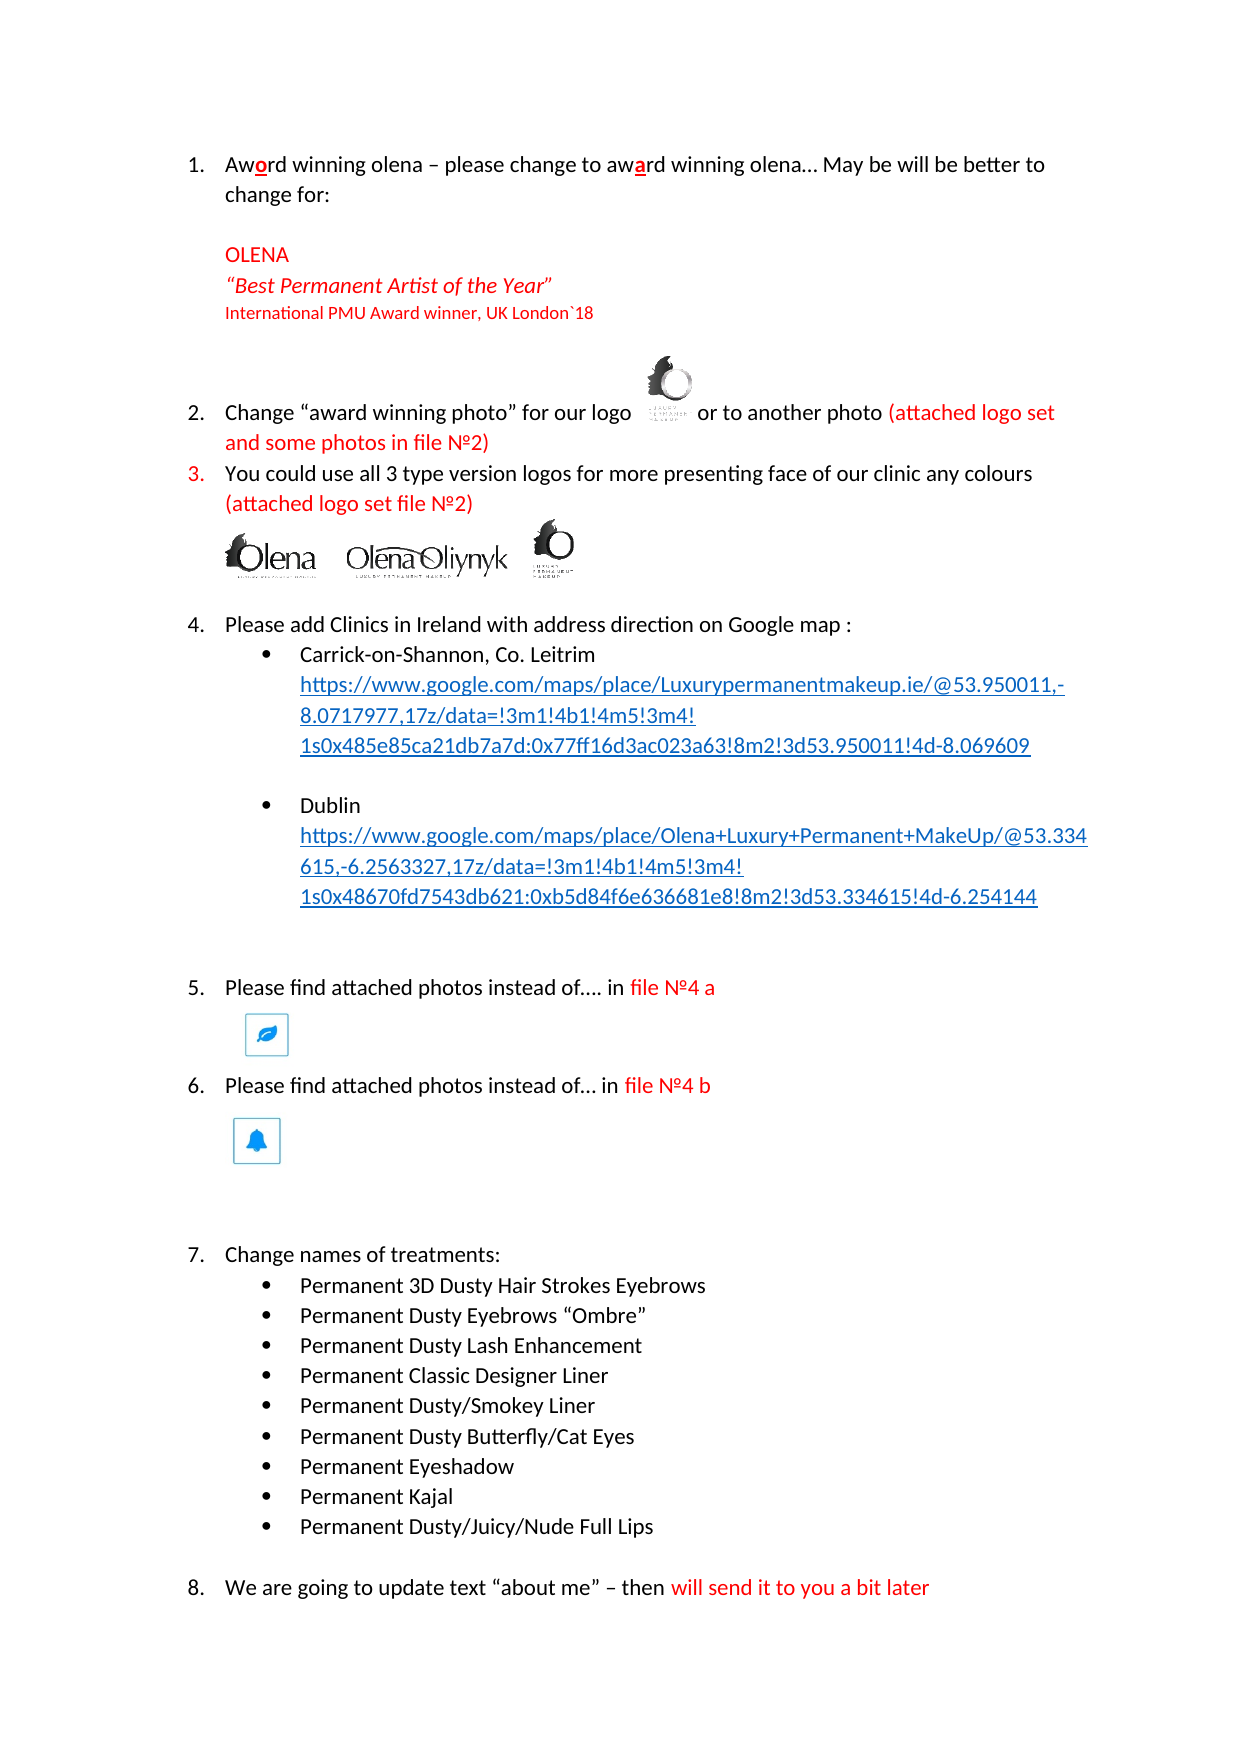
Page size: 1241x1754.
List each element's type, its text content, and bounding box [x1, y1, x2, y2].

list Permanent Dusty Eyebrows “Ombre” [262, 1301, 1090, 1329]
picture [347, 545, 508, 578]
list Change “award winning photo” for our logo or to another photo (attached logo set and some photos in file №2) [187, 356, 1090, 457]
list Aword winning olena – please change to award winning olena… May be will be better to change for: [187, 150, 1090, 208]
list OLENA [225, 241, 1090, 269]
list International PMU Award winner, UK London`18 [225, 301, 1090, 324]
list Carrick-on-Shannon, Co. Leitrim https://www.google.com/maps/place/Luxurypermanentmakeup.ie/@53.950011,-8.0717977,17z/data=!3m1!4b1!4m5!3m4!1s0x485e85ca21db7a7d:0x77ff16d3ac023a63!8m2!3d53.950011!4d-8.069609 [262, 640, 1090, 759]
list We are going to update text “about me” – then will send it to you a bit later [187, 1573, 1090, 1601]
list You could use all 3 type version logos for more presenting face of our clinic any colours (attached logo set file №2) [187, 459, 1090, 517]
picture [230, 1002, 302, 1070]
list Permanent Classic Designer Liner [262, 1361, 1090, 1389]
list Please add Clinics in Ireland with address direction on Google map : [187, 610, 1090, 638]
list Permanent Eyeshadow [262, 1452, 1090, 1480]
list Permanent Dusty/Smokey Liner [262, 1392, 1090, 1420]
picture [533, 519, 574, 578]
list Permanent Dusty Lash Enhancement [262, 1331, 1090, 1359]
list Permanent Dusty/Juicy/Nude Full Lips [262, 1512, 1090, 1541]
picture [647, 356, 692, 421]
picture [225, 1101, 288, 1175]
list “Best Permanent Artist of the Year” [225, 271, 1090, 299]
picture [225, 533, 316, 578]
list Permanent 3D Dusty Hair Strokes Eyebrows [262, 1271, 1090, 1299]
list Please find attached photos instead of… in file №4 b [187, 1072, 1090, 1099]
list Change names of treatments: [187, 1241, 1090, 1269]
list Please find attached photos instead of…. in file №4 a [187, 973, 1090, 1001]
list Permanent Dusty Butterfly/Cat Eyes [262, 1422, 1090, 1450]
list Dublin https://www.google.com/maps/place/Olena+Luxury+Permanent+MakeUp/@53.334615,-6.2563327,17z/data=!3m1!4b1!4m5!3m4!1s0x48670fd7543db621:0xb5d84f6e636681e8!8m2!3d53.334615!4d-6.254144 [262, 791, 1090, 910]
list Permanent Kajal [262, 1482, 1090, 1510]
